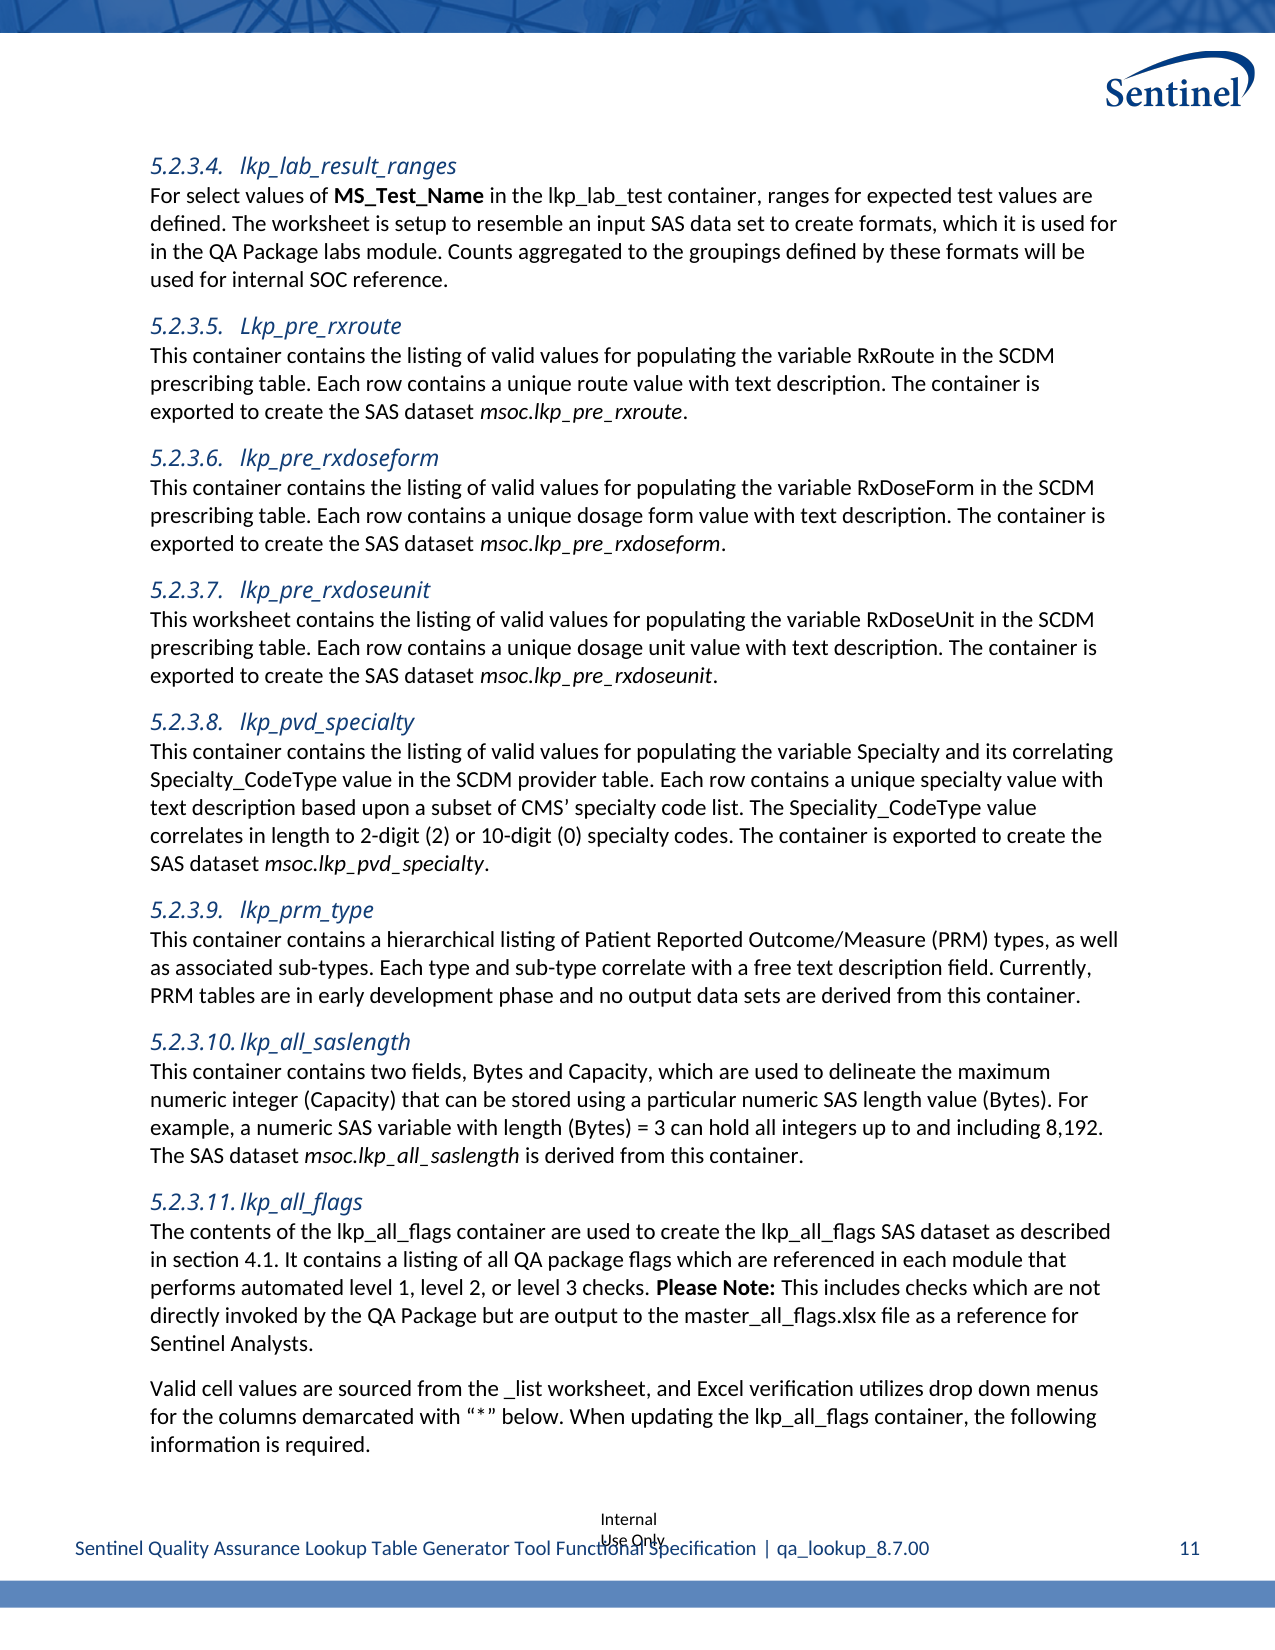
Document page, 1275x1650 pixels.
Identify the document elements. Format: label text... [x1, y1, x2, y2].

text For select values of MS_Test_Name in the lkp_lab_test container, ranges for expected test values are defined. The worksheet is setup to resemble an input SAS data set to create formats, which it is used for in the QA Package labs module. Counts aggregated to the groupings defined by these formats will be used for internal SOC reference. [150, 181, 1125, 293]
text This container contains the listing of valid values for populating the variable Specialty and its correlating Specialty_CodeType value in the SCDM provider table. Each row contains a unique specialty value with text description based upon a subset of CMS’ specialty code list. The Speciality_CodeType value correlates in length to 2-digit (2) or 10-digit (0) specialty codes. The container is exported to create the SAS dataset msoc.lkp_pvd_specialty. [150, 737, 1125, 877]
text This container contains the listing of valid values for populating the variable RxDoseForm in the SCDM prescribing table. Each row contains a unique dosage form value with text description. The container is exported to create the SAS dataset msoc.lkp_pre_rxdoseform. [150, 473, 1125, 557]
subtitle Lkp_pre_rxroute [150, 310, 1125, 341]
subtitle lkp_pre_rxdoseform [150, 442, 1125, 473]
text The contents of the lkp_all_flags container are used to create the lkp_all_flags SAS dataset as described in section 4.1. It contains a listing of all QA package flags which are referenced in each module that performs automated level 1, level 2, or level 3 checks. Please Note: This includes checks which are not directly invoked by the QA Package but are output to the master_all_flags.xlsx file as a reference for Sentinel Analysts. [150, 1217, 1125, 1357]
text This container contains the listing of valid values for populating the variable RxRoute in the SCDM prescribing table. Each row contains a unique route value with text description. The container is exported to create the SAS dataset msoc.lkp_pre_rxroute. [150, 341, 1125, 425]
subtitle lkp_prm_type [150, 894, 1125, 925]
text Valid cell values are sourced from the _list worksheet, and Excel verification utilizes drop down menus for the columns demarcated with “*” below. When updating the lkp_all_flags container, the following information is required. [150, 1374, 1125, 1458]
text This container contains a hierarchical listing of Patient Reported Outcome/Measure (PRM) types, as well as associated sub-types. Each type and sub-type correlate with a free text description field. Currently, PRM tables are in early development phase and no output data sets are derived from this container. [150, 925, 1125, 1009]
text This container contains two fields, Bytes and Capacity, which are used to delineate the maximum numeric integer (Capacity) that can be stored using a particular numeric SAS length value (Bytes). For example, a numeric SAS variable with length (Bytes) = 3 can hold all integers up to and including 8,192. The SAS dataset msoc.lkp_all_saslength is derived from this container. [150, 1057, 1125, 1169]
subtitle lkp_all_saslength [150, 1026, 1125, 1057]
subtitle lkp_all_flags [150, 1186, 1125, 1217]
subtitle lkp_pvd_specialty [150, 706, 1125, 737]
subtitle lkp_pre_rxdoseunit [150, 574, 1125, 605]
subtitle lkp_lab_result_ranges [150, 150, 1125, 181]
text This worksheet contains the listing of valid values for populating the variable RxDoseUnit in the SCDM prescribing table. Each row contains a unique dosage unit value with text description. The container is exported to create the SAS dataset msoc.lkp_pre_rxdoseunit. [150, 605, 1125, 689]
picture [1106, 51, 1255, 108]
